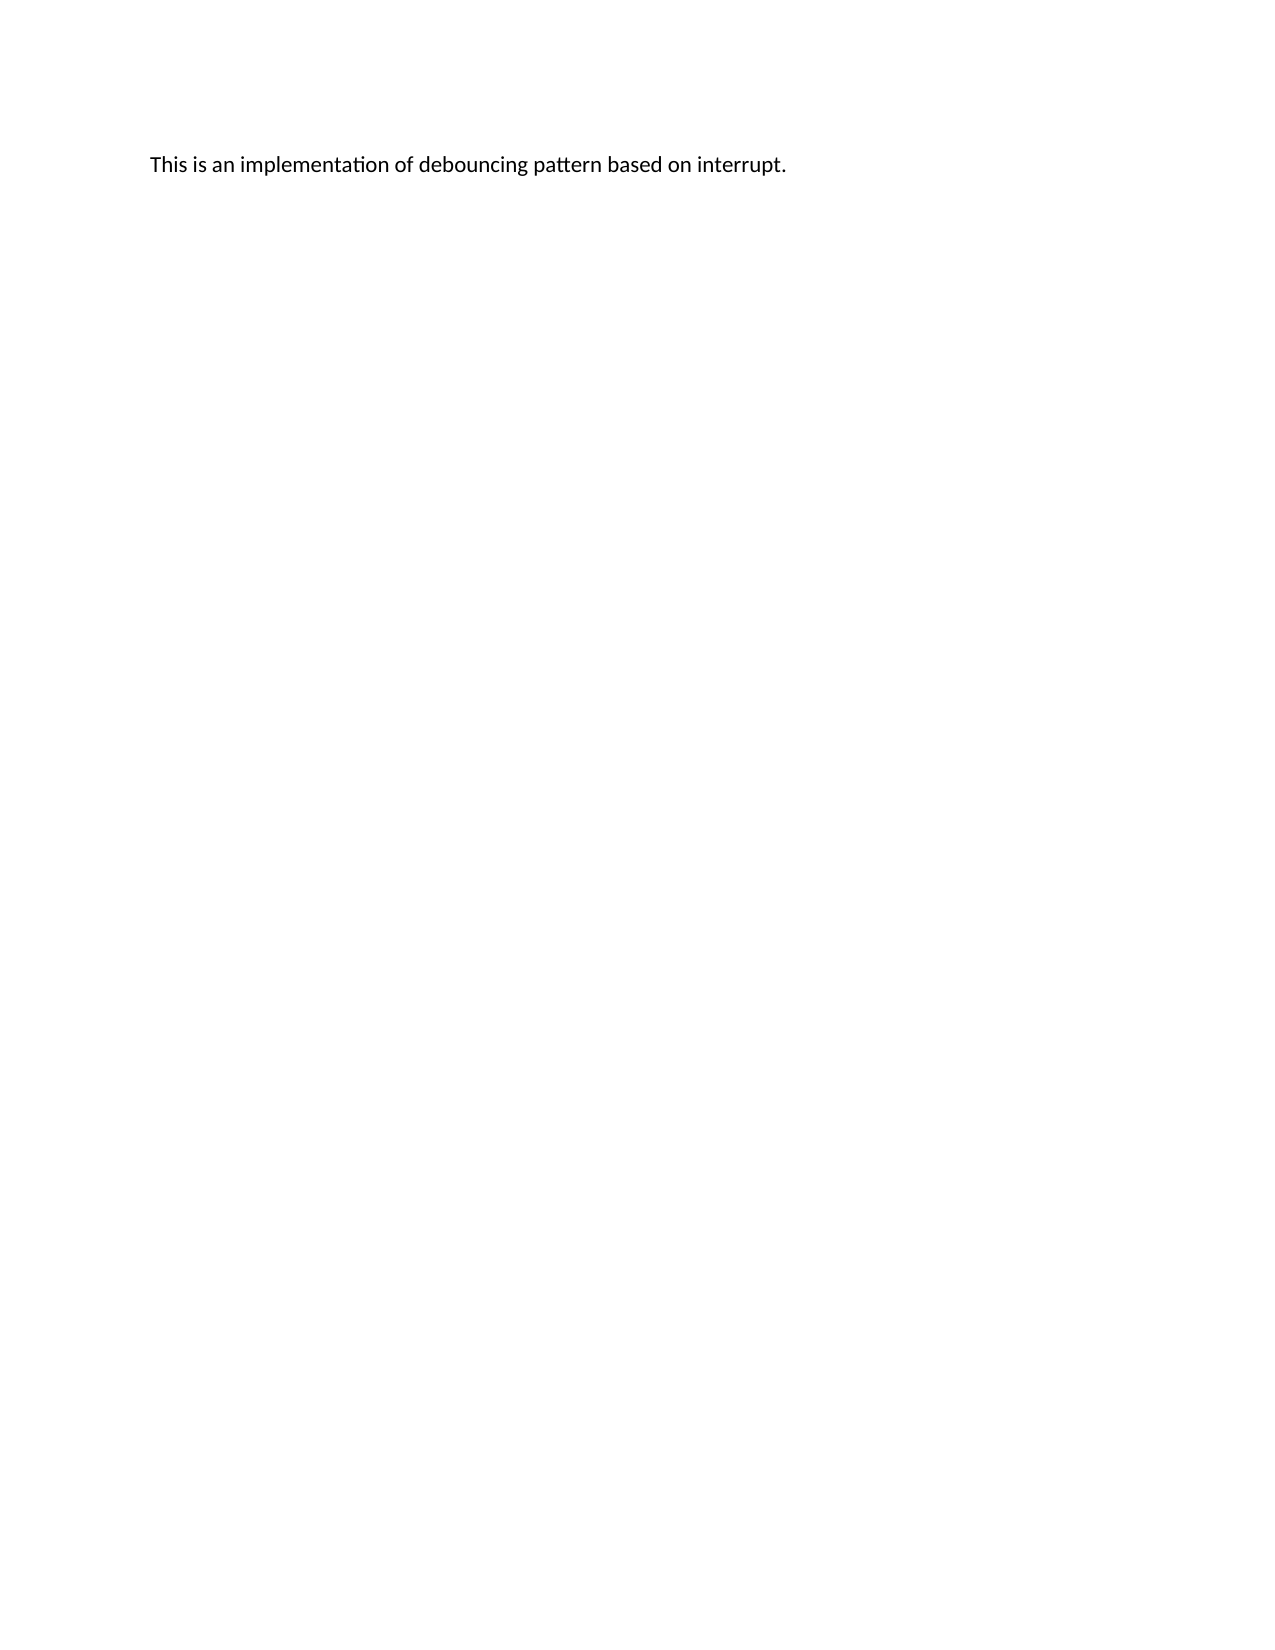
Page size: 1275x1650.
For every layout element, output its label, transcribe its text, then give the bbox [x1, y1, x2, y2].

text This is an implementation of debouncing pattern based on interrupt. [150, 150, 1125, 178]
